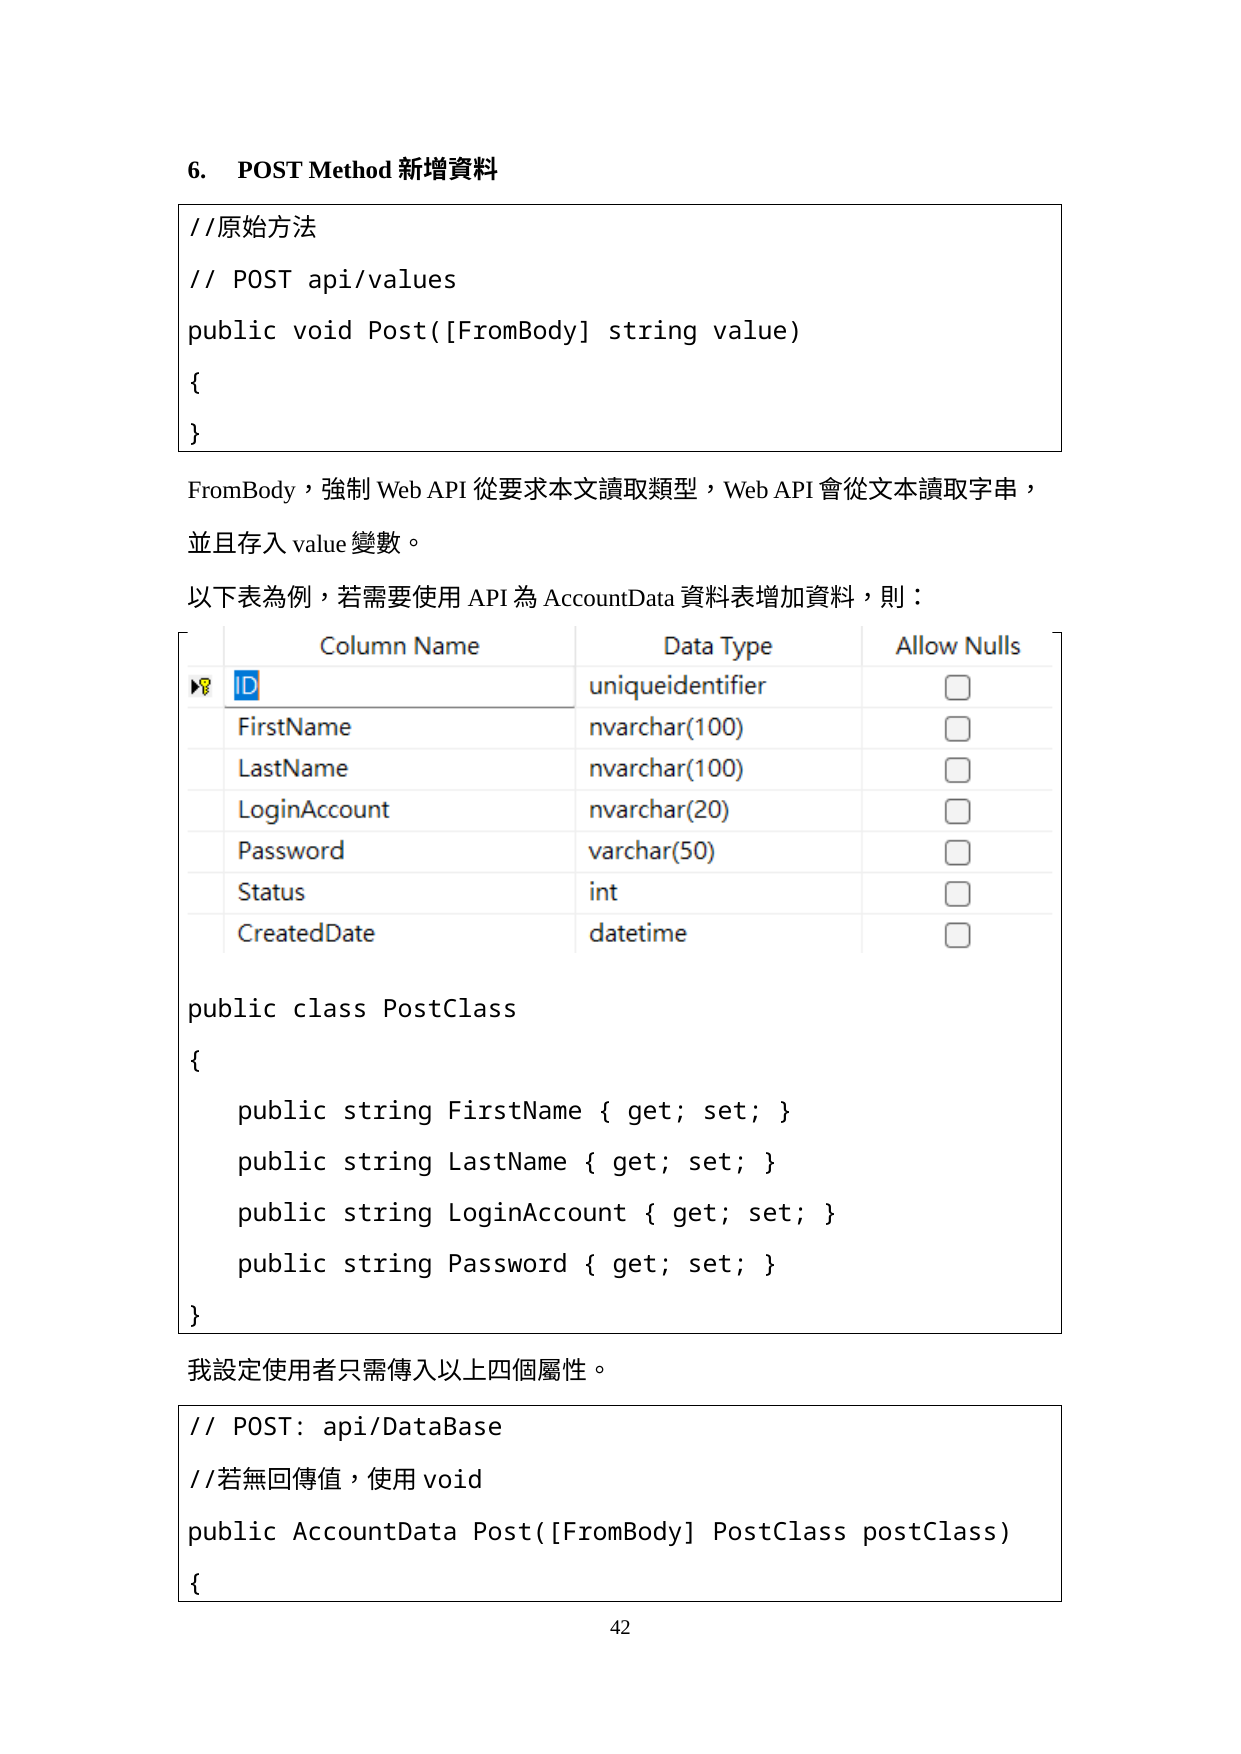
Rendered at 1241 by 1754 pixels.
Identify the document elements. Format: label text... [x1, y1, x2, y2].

text 我設定使用者只需傳入以上四個屬性。 [187, 1351, 1053, 1387]
text public string Password { get; set; } [179, 1242, 1061, 1280]
text //原始方法 [179, 205, 1061, 244]
text { [179, 1562, 1061, 1601]
text public AccountData Post([FromBody] PostClass postClass) [179, 1511, 1061, 1548]
text public void Post([FromBody] string value) [179, 310, 1061, 347]
text 以下表為例，若需要使用API為AccountData資料表增加資料，則： [187, 578, 1053, 614]
text // POST api/values [179, 259, 1061, 296]
text { [179, 1038, 1061, 1076]
text { [179, 361, 1061, 398]
text FromBody，強制 Web API 從要求本文讀取類型，Web API會從文本讀取字串，並且存入value變數。 [187, 469, 1053, 560]
text } [179, 412, 1061, 451]
text // POST: api/DataBase [179, 1406, 1061, 1442]
text public string LoginAccount { get; set; } [179, 1191, 1061, 1229]
text } [179, 1293, 1061, 1333]
text public string LastName { get; set; } [179, 1140, 1061, 1178]
text public string FirstName { get; set; } [179, 1089, 1061, 1127]
picture [187, 626, 1053, 953]
subtitle POST Method 新增資料 [187, 150, 1053, 186]
text //若無回傳值，使用void [179, 1456, 1061, 1496]
